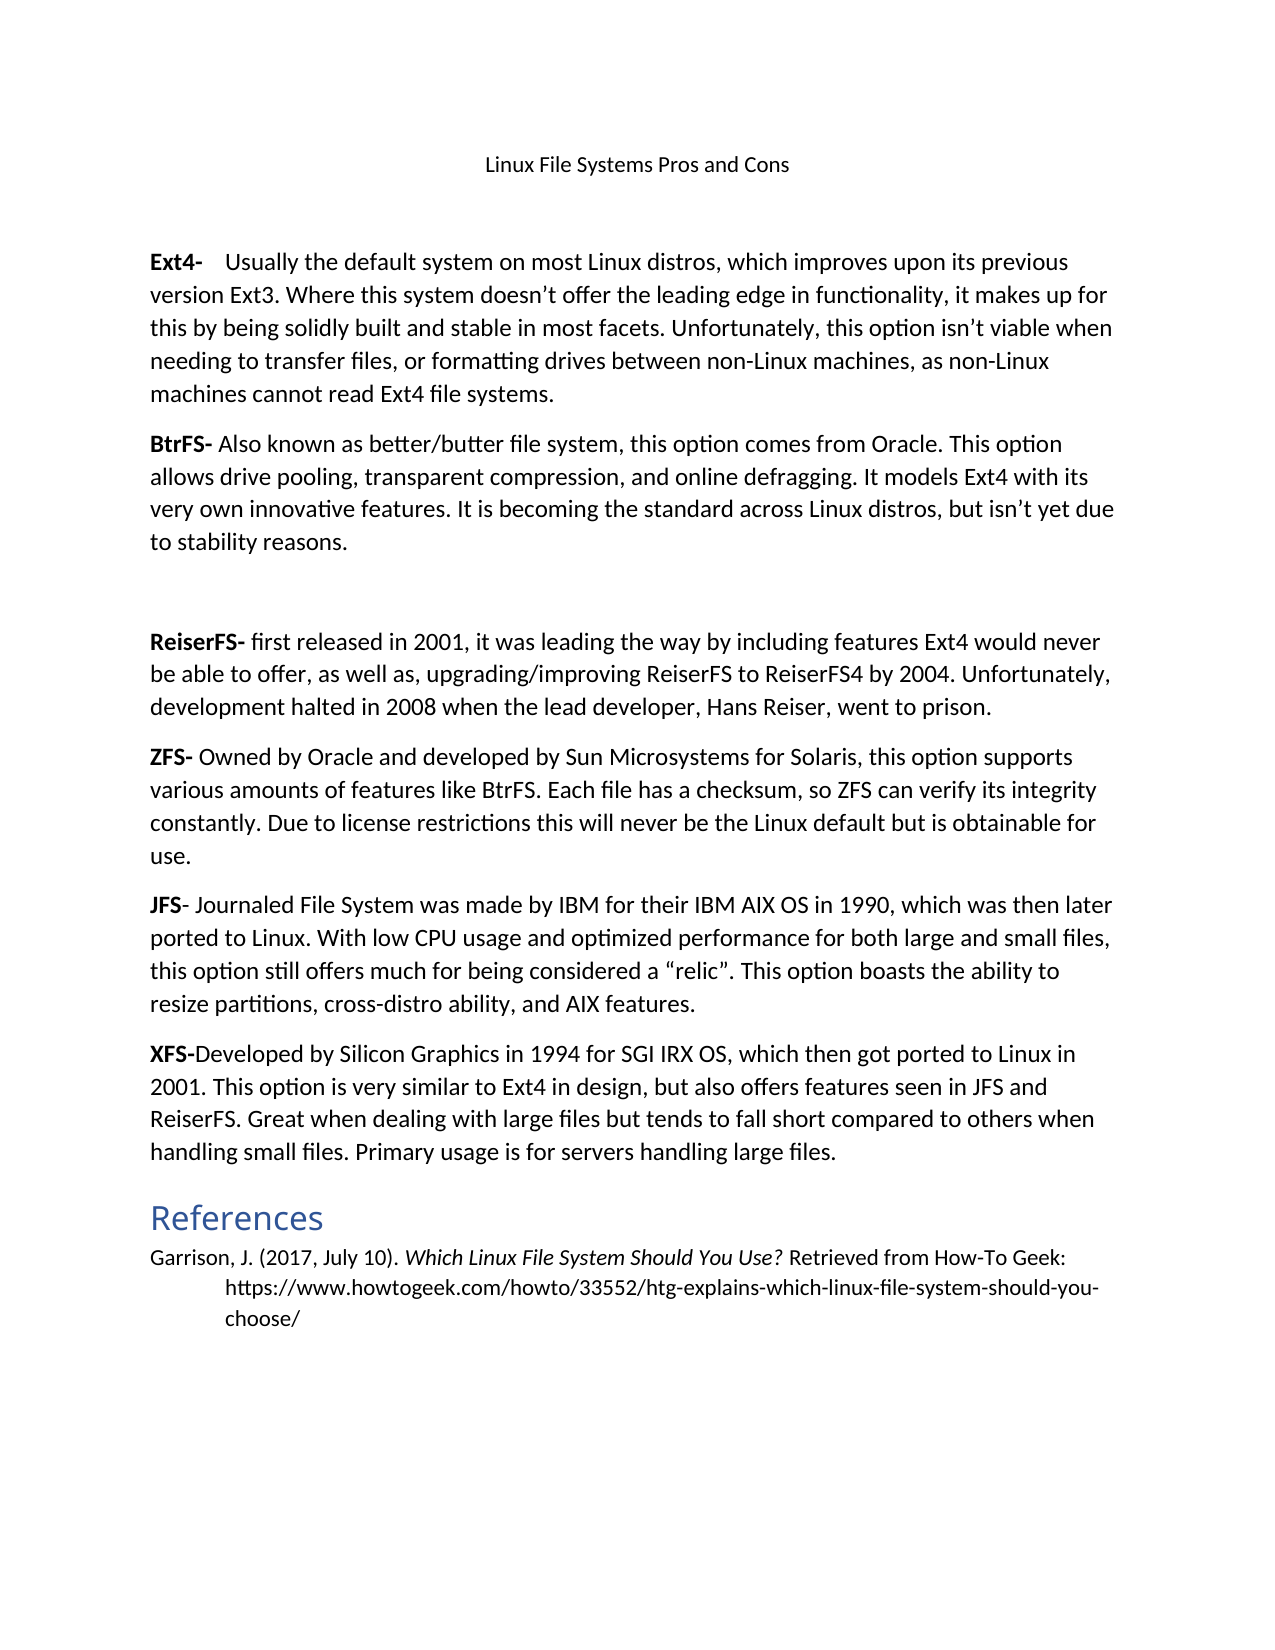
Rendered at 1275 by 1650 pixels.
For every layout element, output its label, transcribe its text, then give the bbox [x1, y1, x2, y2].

text ZFS- Owned by Oracle and developed by Sun Microsystems for Solaris, this option supports various amounts of features like BtrFS. Each file has a checksum, so ZFS can verify its integrity constantly. Due to license restrictions this will never be the Linux default but is obtainable for use. [150, 741, 1125, 870]
text Ext4- Usually the default system on most Linux distros, which improves upon its previous version Ext3. Where this system doesn’t offer the leading edge in functionality, it makes up for this by being solidly built and stable in most facets. Unfortunately, this option isn’t viable when needing to transfer files, or formatting drives between non-Linux machines, as non-Linux machines cannot read Ext4 file systems. [150, 246, 1125, 409]
text JFS- Journaled File System was made by IBM for their IBM AIX OS in 1990, which was then later ported to Linux. With low CPU usage and optimized performance for both large and small files, this option still offers much for being considered a “relic”. This option boasts the ability to resize partitions, cross-distro ability, and AIX features. [150, 889, 1125, 1019]
text Linux File Systems Pros and Cons [150, 150, 1125, 178]
text BtrFS- Also known as better/butter file system, this option comes from Oracle. This option allows drive pooling, transparent compression, and online defragging. It models Ext4 with its very own innovative features. It is becoming the standard across Linux distros, but isn’t yet due to stability reasons. [150, 428, 1125, 557]
text XFS-Developed by Silicon Graphics in 1994 for SGI IRX OS, which then got ported to Linux in 2001. This option is very similar to Ext4 in design, but also offers features seen in JFS and ReiserFS. Great when dealing with large files but tends to fall short compared to others when handling small files. Primary usage is for servers handling large files. [150, 1038, 1125, 1167]
text ReiserFS- first released in 2001, it was leading the way by including features Ext4 would never be able to offer, as well as, upgrading/improving ReiserFS to ReiserFS4 by 2004. Unfortunately, development halted in 2008 when the lead developer, Hans Reiser, went to prison. [150, 626, 1125, 722]
